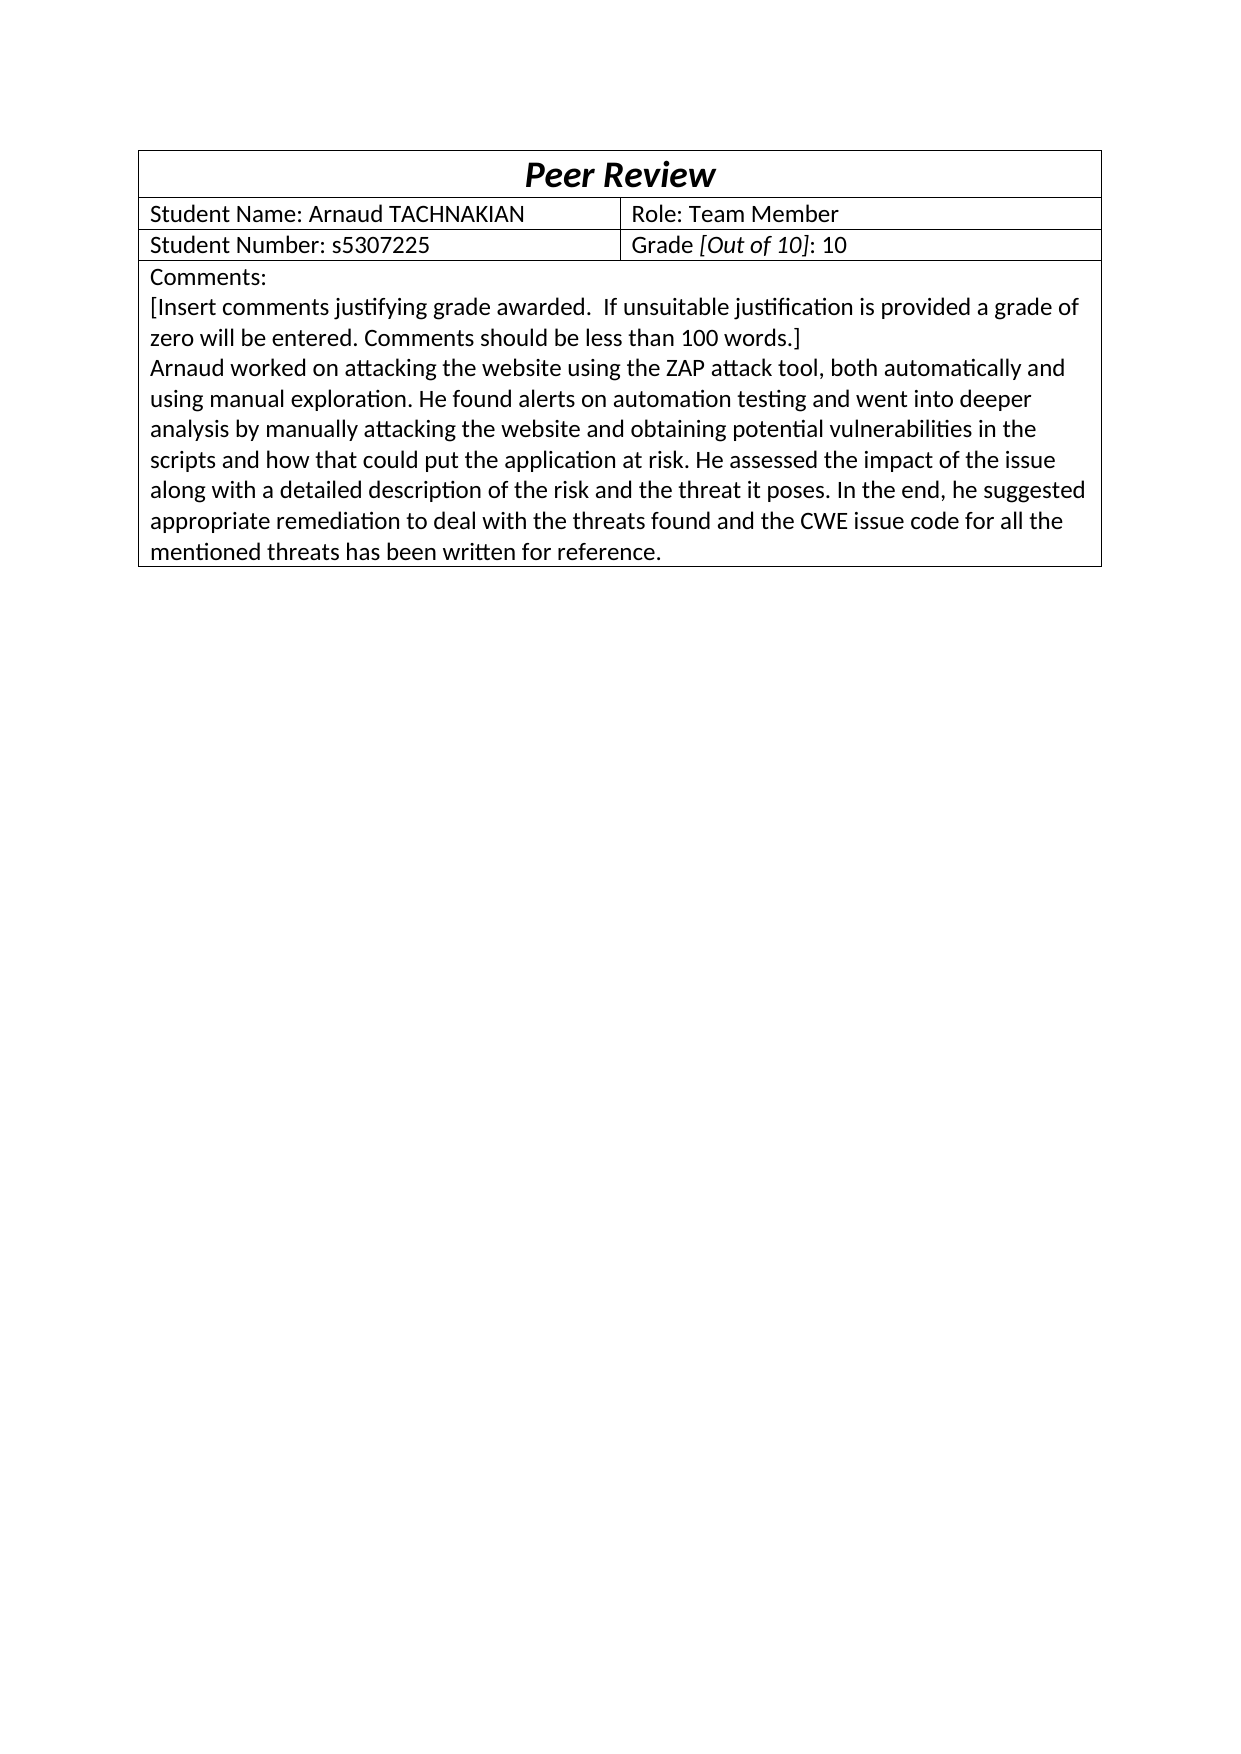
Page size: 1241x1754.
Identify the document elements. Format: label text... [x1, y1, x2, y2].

table_cell Comments: [Insert comments justifying grade awarded. If unsuitable justification is provided a grade of zero will be entered. Comments should be less than 100 words.] Arnaud worked on attacking the website using the ZAP attack tool, both automatically and using manual exploration. He found alerts on automation testing and went into deeper analysis by manually attacking the website and obtaining potential vulnerabilities in the scripts and how that could put the application at risk. He assessed the impact of the issue along with a detailed description of the risk and the threat it poses. In the end, he suggested appropriate remediation to deal with the threats found and the CWE issue code for all the mentioned threats has been written for reference. [139, 261, 1101, 566]
table_header Peer Review [139, 151, 1101, 197]
table_cell Student Name: Arnaud TACHNAKIAN [139, 198, 620, 228]
table_cell Grade [Out of 10]: 10 [621, 230, 1101, 260]
table_cell Student Number: s5307225 [139, 230, 620, 260]
table_cell Role: [621, 198, 1101, 228]
